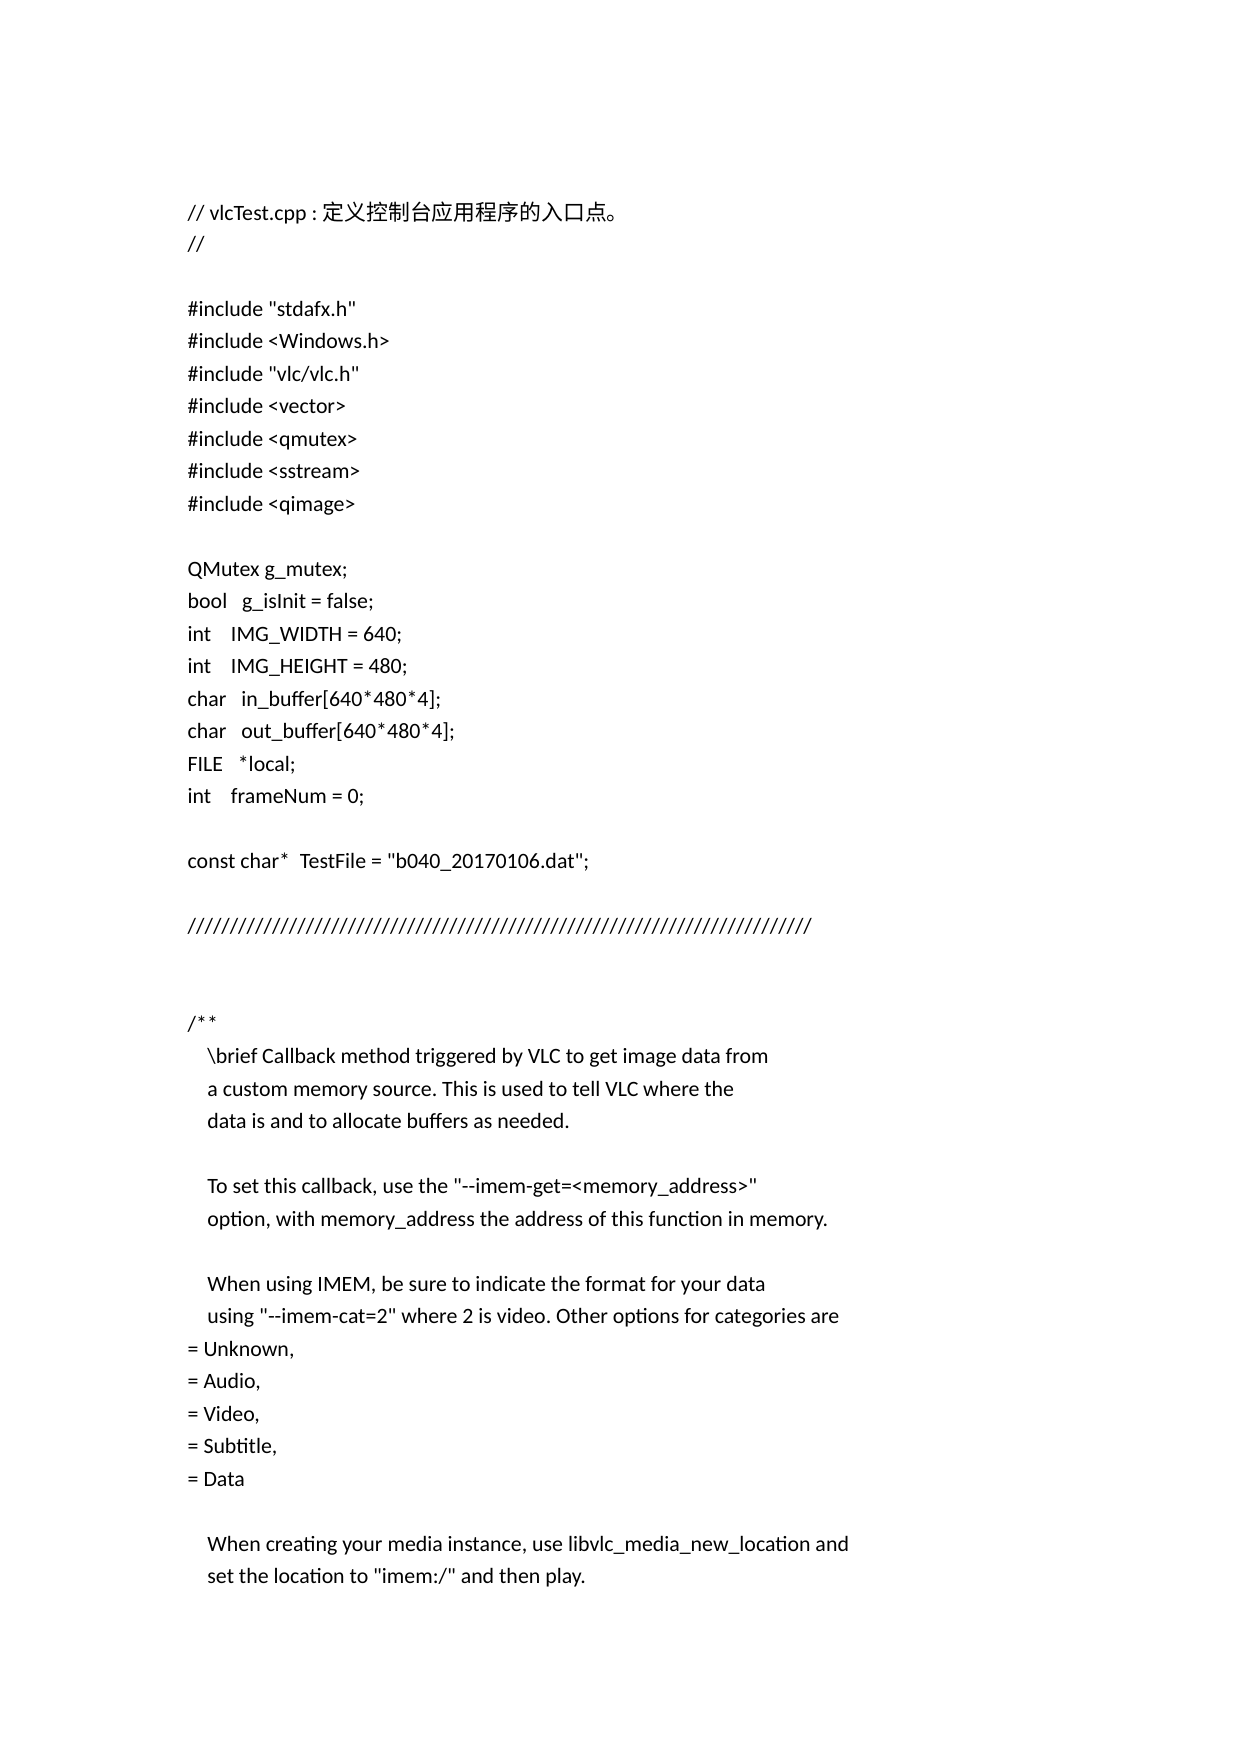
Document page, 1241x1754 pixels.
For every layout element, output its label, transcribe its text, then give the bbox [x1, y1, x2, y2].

text option, with memory_address the address of this function in memory. [187, 1202, 1053, 1234]
text int IMG_HEIGHT = 480; [187, 649, 1053, 682]
text When using IMEM, be sure to indicate the format for your data [187, 1267, 1053, 1299]
text // [187, 227, 1053, 259]
text /** [187, 1007, 1053, 1039]
text #include <Windows.h> [187, 324, 1053, 357]
text \brief Callback method triggered by VLC to get image data from [187, 1039, 1053, 1072]
text = Audio, [187, 1364, 1053, 1397]
text int frameNum = 0; [187, 779, 1053, 812]
text // vlcTest.cpp : 定义控制台应用程序的入口点。 [187, 194, 1053, 227]
text char in_buffer[640*480*4]; [187, 682, 1053, 714]
text char out_buffer[640*480*4]; [187, 714, 1053, 747]
text data is and to allocate buffers as needed. [187, 1104, 1053, 1137]
text = Video, [187, 1397, 1053, 1429]
text #include <qmutex> [187, 422, 1053, 454]
text #include "stdafx.h" [187, 292, 1053, 324]
text set the location to "imem:/" and then play. [187, 1559, 1053, 1592]
text = Subtitle, [187, 1429, 1053, 1462]
text #include "vlc/vlc.h" [187, 357, 1053, 389]
text = Data [187, 1462, 1053, 1494]
text a custom memory source. This is used to tell VLC where the [187, 1072, 1053, 1104]
text #include <vector> [187, 389, 1053, 422]
text To set this callback, use the "--imem-get=<memory_address>" [187, 1169, 1053, 1202]
text bool g_isInit = false; [187, 584, 1053, 617]
text ////////////////////////////////////////////////////////////////////////// [187, 909, 1053, 942]
text const char* TestFile = "b040_20170106.dat"; [187, 844, 1053, 877]
text When creating your media instance, use libvlc_media_new_location and [187, 1527, 1053, 1559]
text = Unknown, [187, 1332, 1053, 1364]
text FILE *local; [187, 747, 1053, 779]
text #include <qimage> [187, 487, 1053, 519]
text #include <sstream> [187, 454, 1053, 487]
text QMutex g_mutex; [187, 552, 1053, 584]
text using "--imem-cat=2" where 2 is video. Other options for categories are [187, 1299, 1053, 1332]
text int IMG_WIDTH = 640; [187, 617, 1053, 649]
